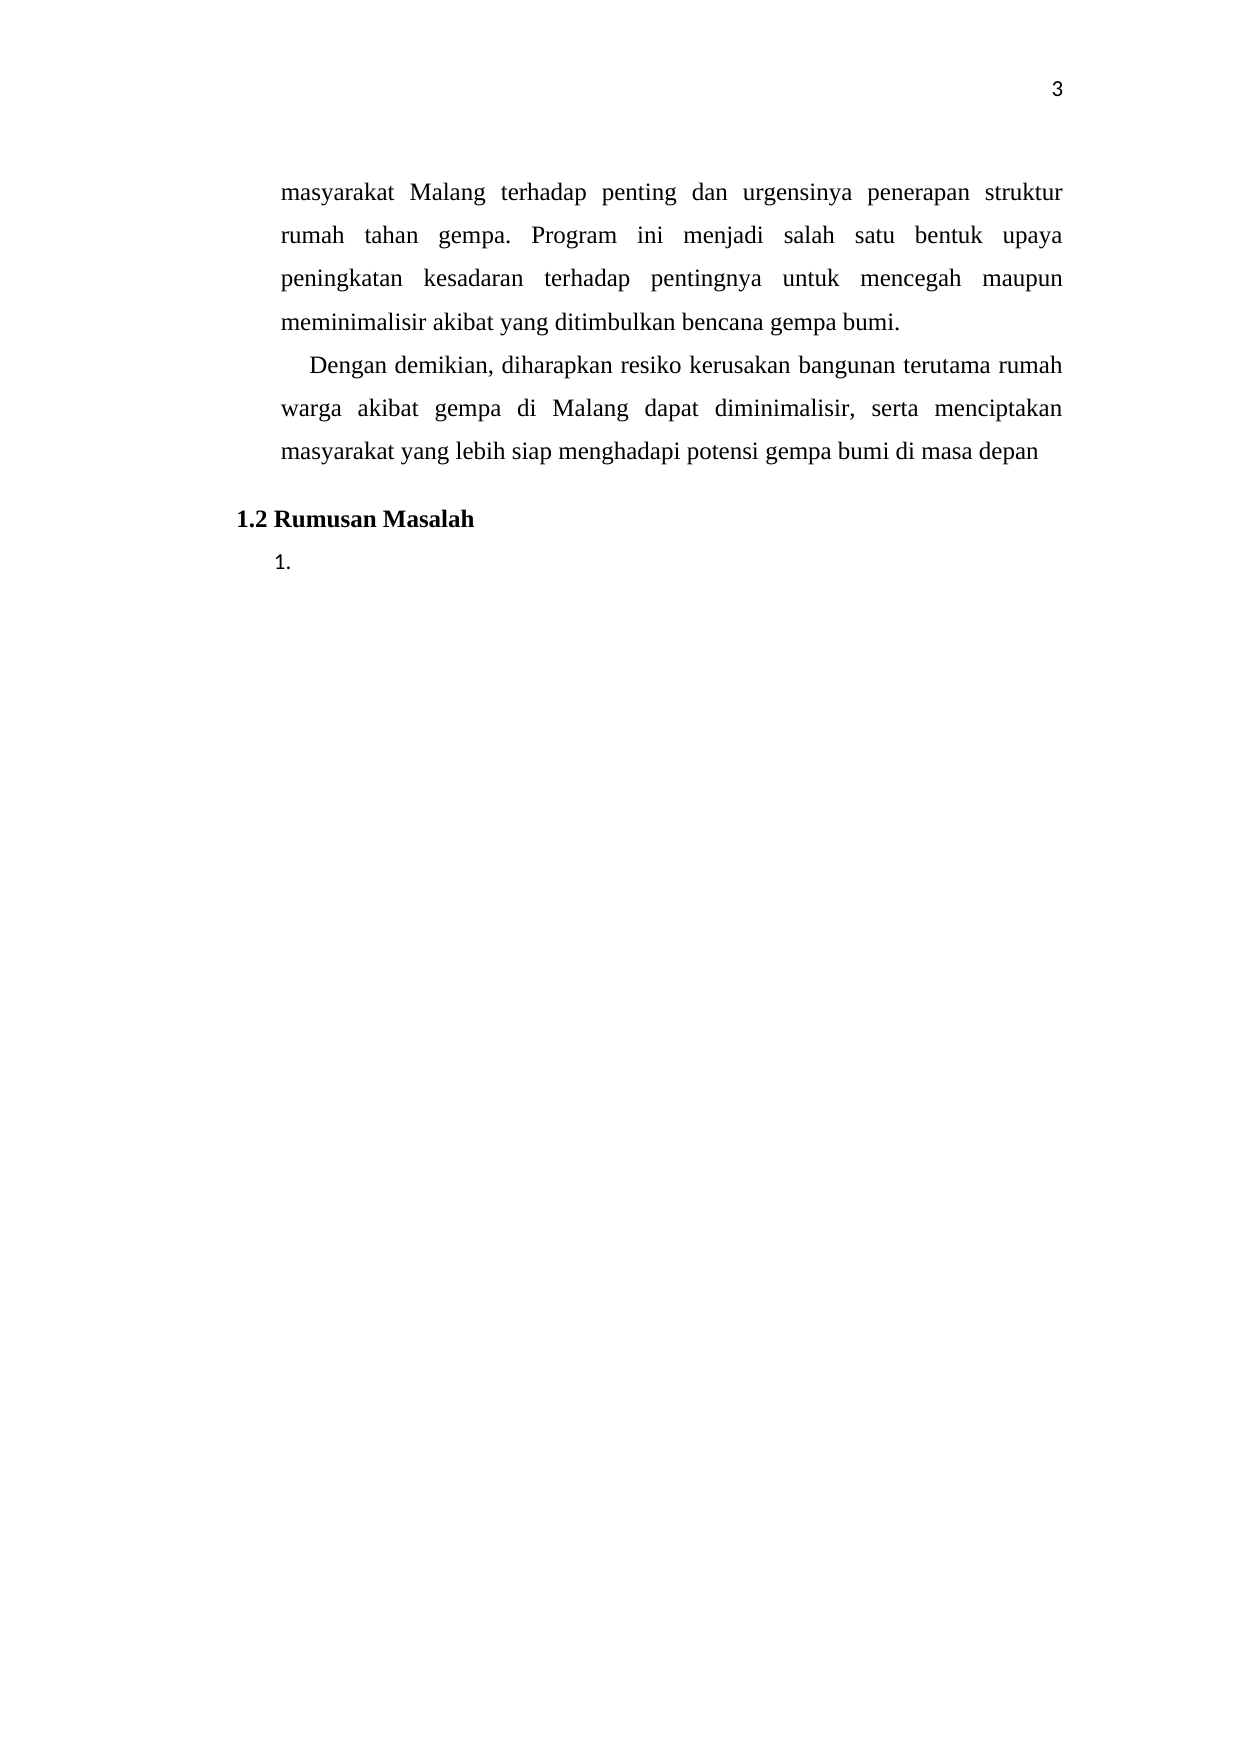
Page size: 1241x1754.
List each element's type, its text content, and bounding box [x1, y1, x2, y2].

text Dengan demikian, diharapkan resiko kerusakan bangunan terutama rumah warga akibat gempa di Malang dapat diminimalisir, serta menciptakan masyarakat yang lebih siap menghadapi potensi gempa bumi di masa depan [281, 350, 1063, 465]
subtitle Rumusan Masalah [236, 504, 1063, 533]
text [281, 177, 1063, 335]
